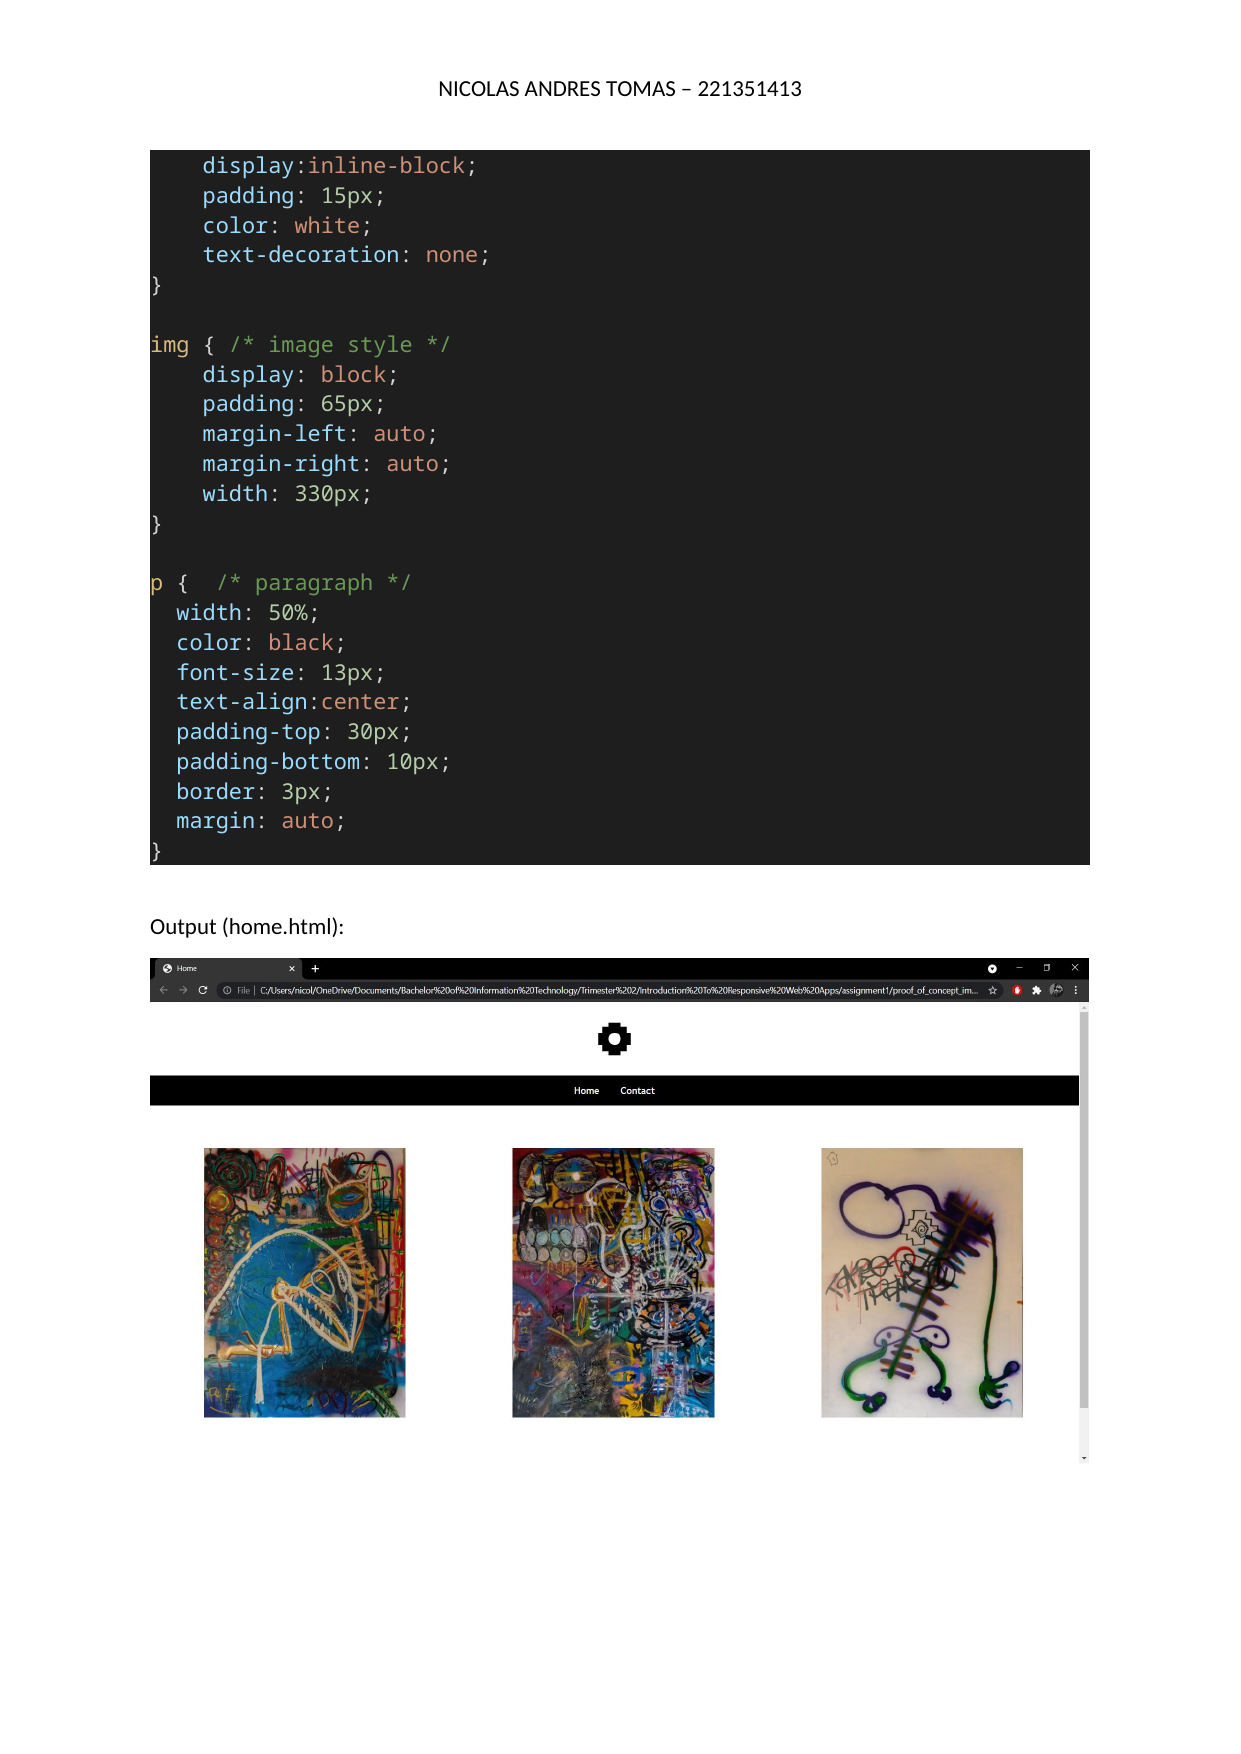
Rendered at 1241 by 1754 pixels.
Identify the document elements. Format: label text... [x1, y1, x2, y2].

text width: 50%; [150, 597, 1090, 627]
text padding-bottom: 10px; [150, 746, 1090, 776]
text color: black; [150, 627, 1090, 656]
text border: 3px; [150, 776, 1090, 805]
text padding: 15px; [150, 180, 1090, 209]
text display:inline-block; [150, 150, 1090, 180]
text margin-left: auto; [150, 418, 1090, 448]
text font-size: 13px; [150, 656, 1090, 686]
text p { /* paragraph */ [150, 567, 1090, 597]
text width: 330px; [150, 478, 1090, 507]
text margin: auto; [150, 805, 1090, 835]
text display: block; [150, 358, 1090, 388]
text img { /* image style */ [150, 329, 1090, 358]
text } [150, 835, 1090, 865]
text text-decoration: none; [150, 239, 1090, 269]
picture [150, 958, 1089, 1463]
text } [150, 269, 1090, 299]
text padding: 65px; [150, 388, 1090, 418]
text } [150, 507, 1090, 537]
text text-align:center; [150, 686, 1090, 716]
text color: white; [150, 209, 1090, 239]
text Output (home.html): [150, 912, 1090, 940]
text margin-right: auto; [150, 448, 1090, 478]
text padding-top: 30px; [150, 716, 1090, 746]
